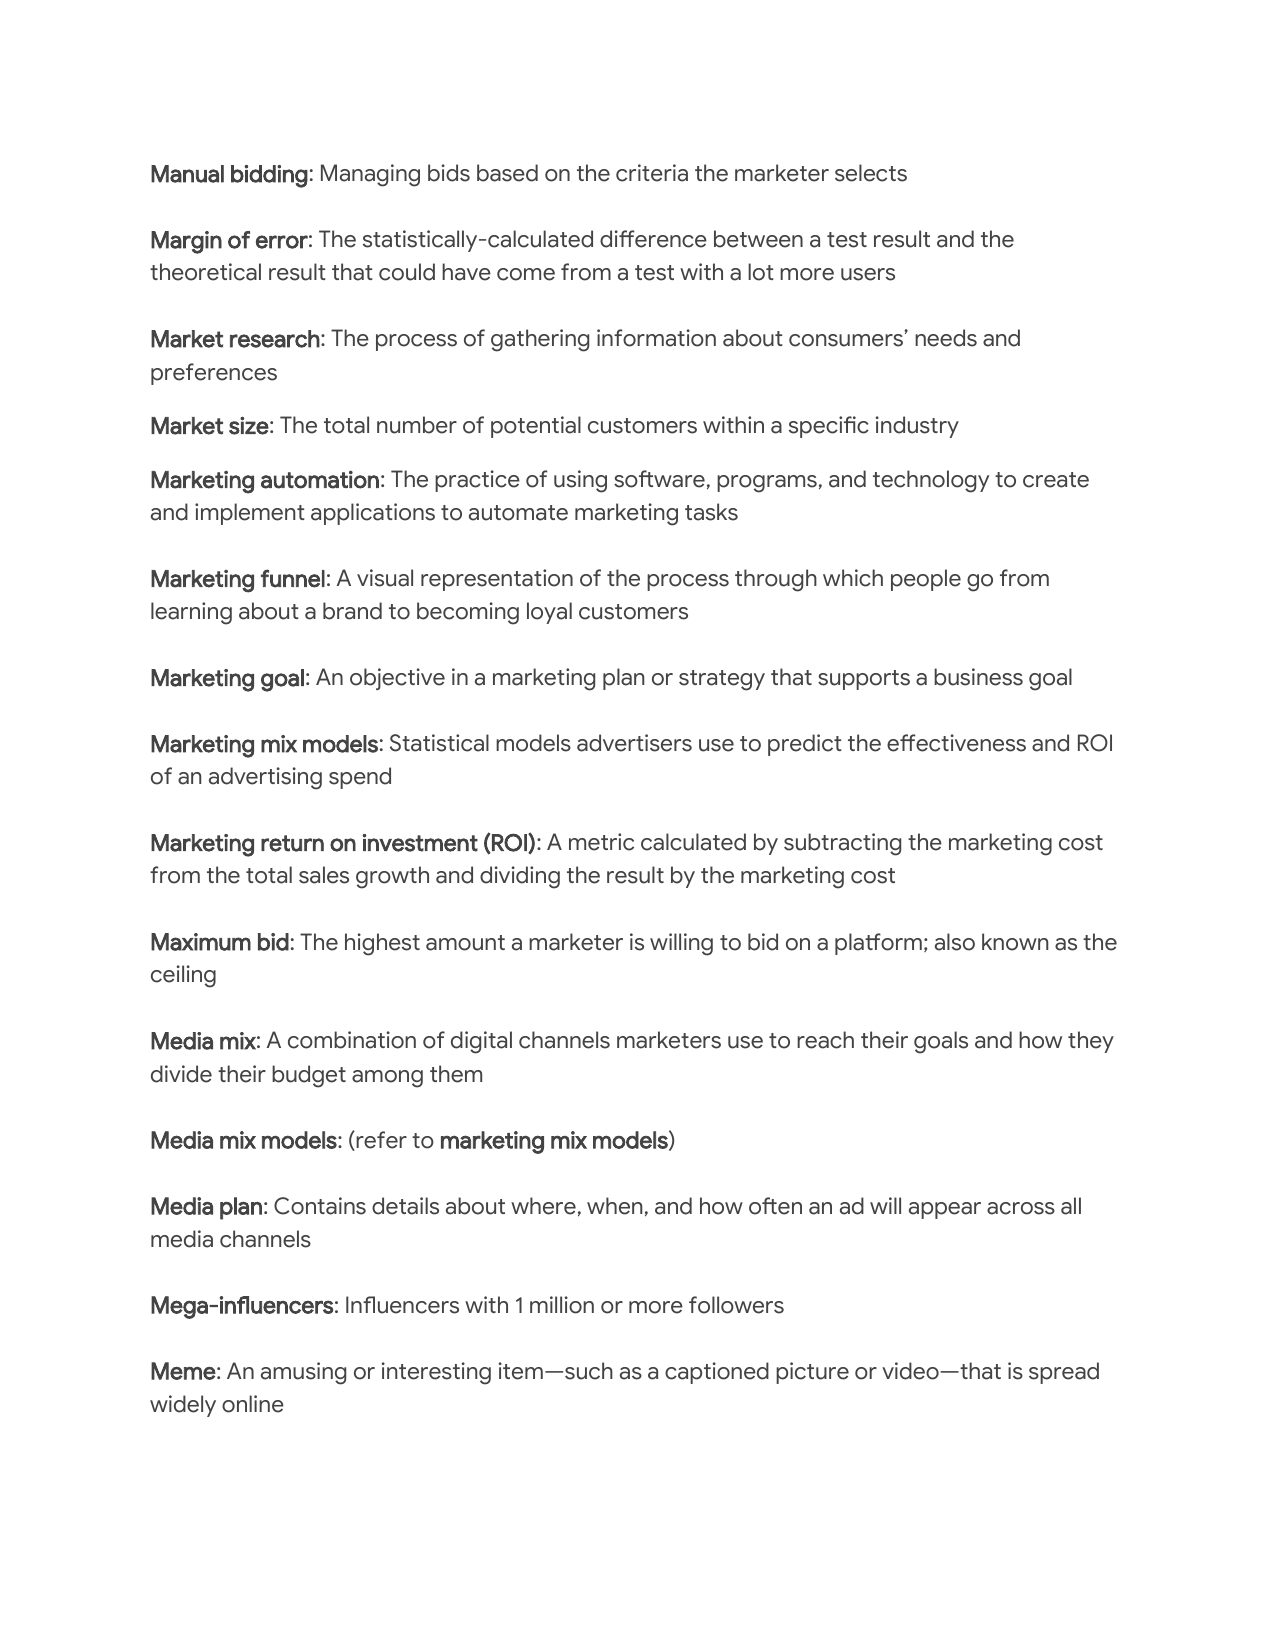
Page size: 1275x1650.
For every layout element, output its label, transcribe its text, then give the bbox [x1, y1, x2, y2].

text Market research: The process of gathering information about consumers’ needs and preferences [150, 325, 1125, 386]
text Marketing goal: An objective in a marketing plan or strategy that supports a business goal [150, 663, 1125, 725]
text Marketing funnel: A visual representation of the process through which people go from learning about a brand to becoming loyal customers [150, 564, 1125, 659]
text Marketing mix models: Statistical models advertisers use to predict the effectiveness and ROI of an advertising spend [150, 729, 1125, 824]
text Meme: An amusing or interesting item—such as a captioned picture or video—that is spread widely online [150, 1357, 1125, 1419]
text Market size: The total number of potential customers within a specific industry [150, 412, 1125, 440]
text Mega-influencers: Influencers with 1 million or more followers [150, 1291, 1125, 1353]
text Manual bidding: Managing bids based on the criteria the marketer selects [150, 159, 1125, 221]
text Media mix models: (refer to marketing mix models) [150, 1126, 1125, 1188]
text Marketing automation: The practice of using software, programs, and technology to create and implement applications to automate marketing tasks [150, 465, 1125, 560]
text Margin of error: The statistically-calculated difference between a test result and the theoretical result that could have come from a test with a lot more users [150, 226, 1125, 320]
text Media plan: Contains details about where, when, and how often an ad will appear across all media channels [150, 1192, 1125, 1254]
text Media mix: A combination of digital channels marketers use to reach their goals and how they divide their budget among them [150, 1027, 1125, 1088]
text Maximum bid: The highest amount a marketer is willing to bid on a platform; also known as the ceiling [150, 928, 1125, 989]
text Marketing return on investment (ROI): A metric calculated by subtracting the marketing cost from the total sales growth and dividing the result by the marketing cost [150, 829, 1125, 923]
